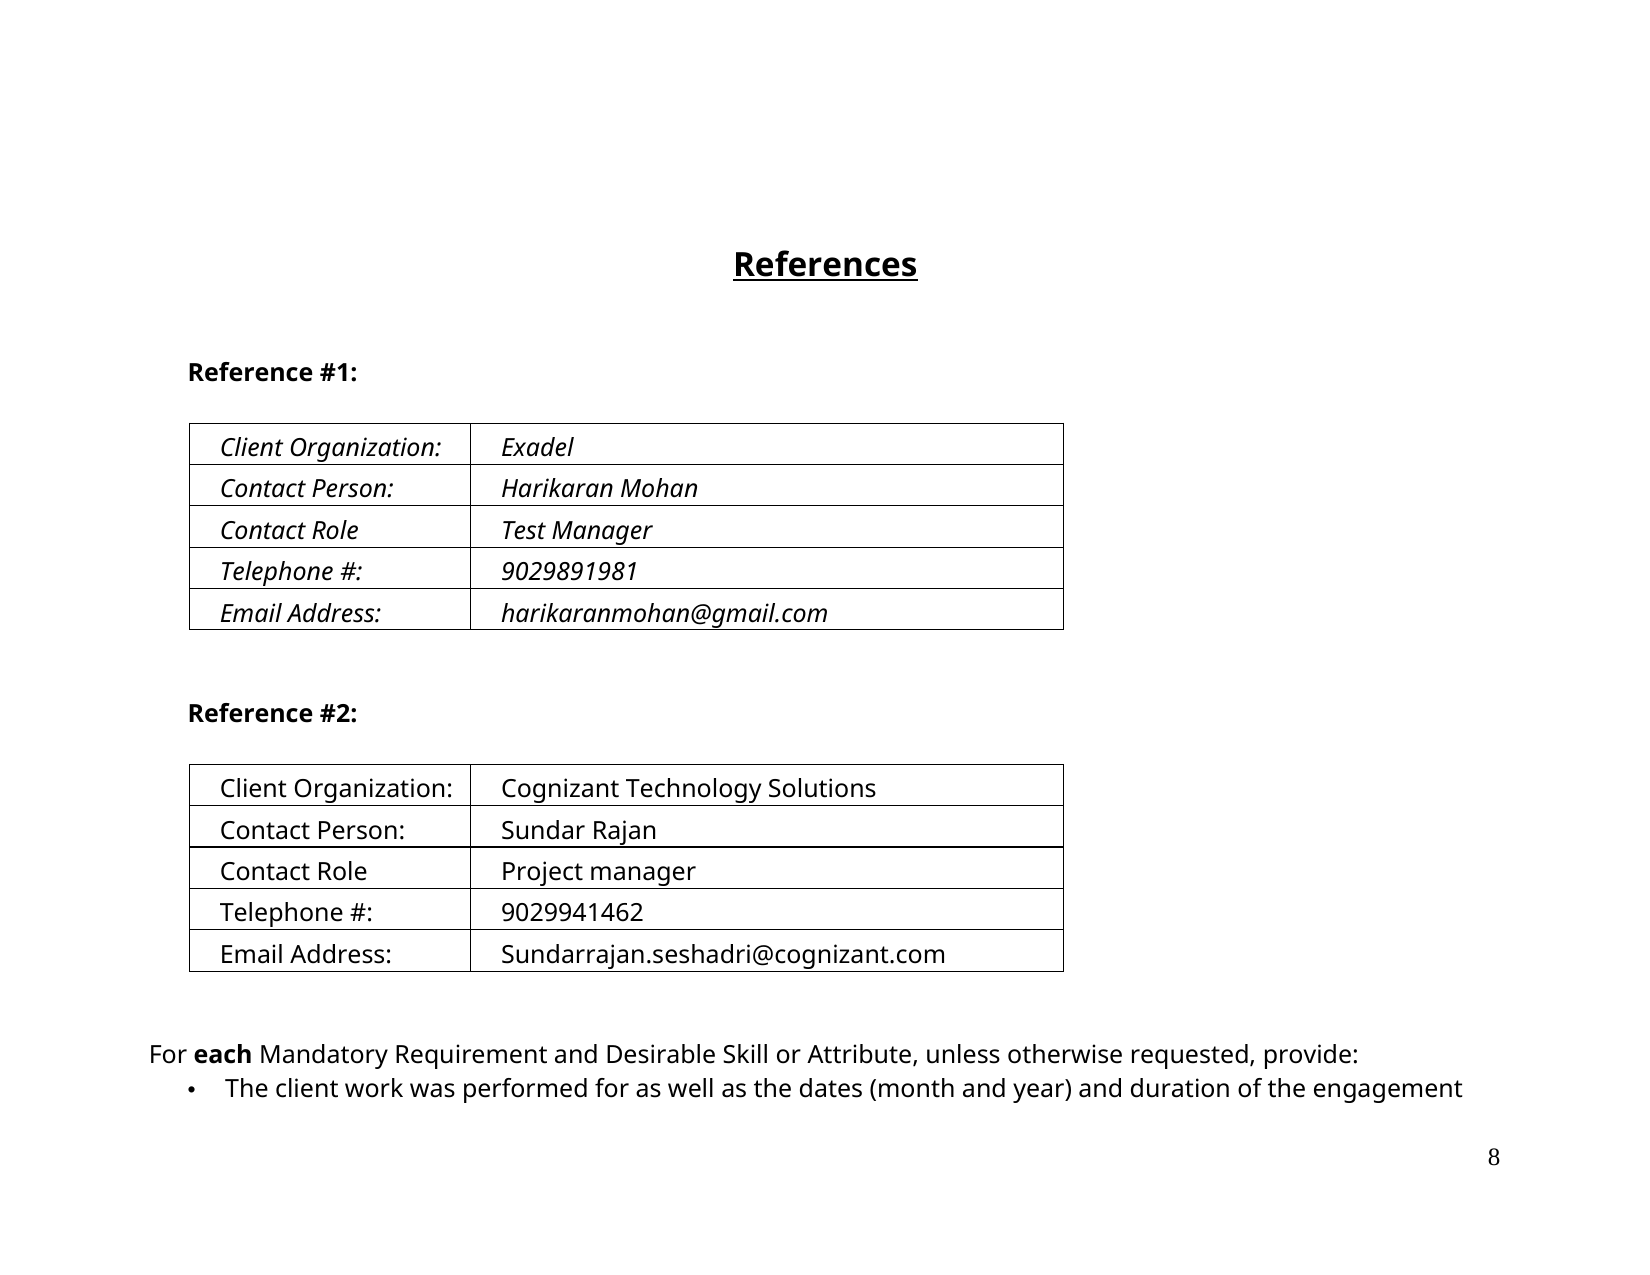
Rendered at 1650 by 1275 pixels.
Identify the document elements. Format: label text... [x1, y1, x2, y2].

table_cell Sundar Rajan [471, 806, 1063, 846]
text Reference #1: [187, 354, 1500, 388]
table_cell 9029941462 [471, 889, 1063, 929]
table_header Client Organization: [190, 424, 470, 464]
table_cell Email Address: [190, 589, 470, 629]
text For each Mandatory Requirement and Desirable Skill or Attribute, unless otherwise requested, provide: [148, 1037, 1500, 1071]
table_cell Contact Person: [190, 465, 470, 505]
table_cell Telephone #: [190, 548, 470, 588]
table_cell Contact Role [190, 506, 470, 547]
table_cell Telephone #: [190, 889, 470, 929]
table_header Cognizant Technology Solutions [471, 765, 1063, 805]
table_cell Harikaran Mohan [471, 465, 1063, 505]
table_cell Contact Person: [190, 806, 470, 846]
table_cell Sundarrajan.seshadri@cognizant.com [471, 930, 1063, 971]
table_cell harikaranmohan@gmail.com [471, 589, 1063, 629]
table_cell Email Address: [190, 930, 470, 971]
table_header Exadel [471, 424, 1063, 464]
list The client work was performed for as well as the dates (month and year) and duration of the engagement [187, 1071, 1500, 1105]
table_cell Contact Role [190, 848, 470, 888]
table_cell 9029891981 [471, 548, 1063, 588]
text Reference #2: [187, 696, 1500, 730]
table_header Client Organization: [190, 765, 470, 805]
text References [150, 241, 1500, 286]
table_cell Project manager [471, 848, 1063, 888]
table_cell Test Manager [471, 506, 1063, 547]
